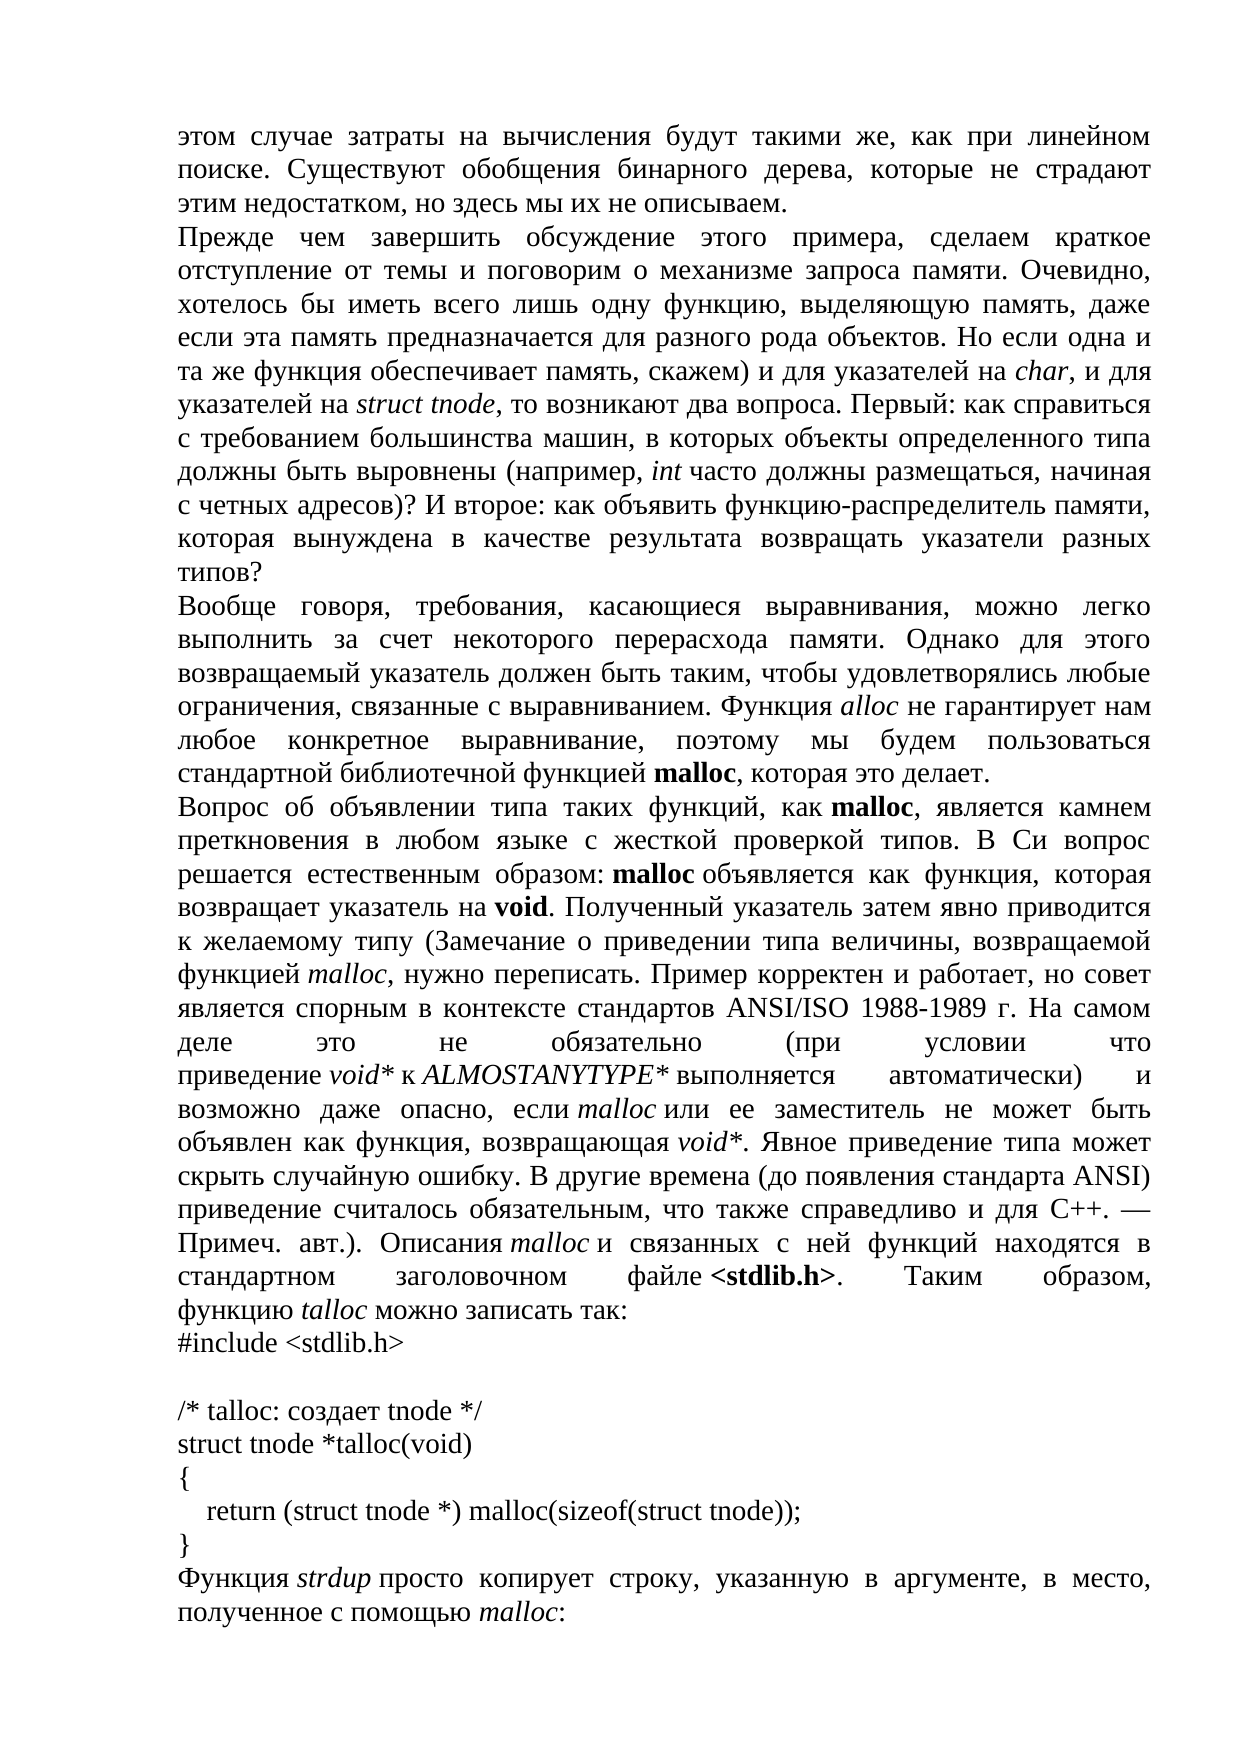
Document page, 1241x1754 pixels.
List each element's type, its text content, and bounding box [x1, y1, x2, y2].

text Вопрос об объявлении типа таких функций, как malloc, является камнем преткновения в любом языке с жесткой проверкой типов. В Си вопрос решается естественным образом: malloc объявляется как функция, которая возвращает указатель на void. Полученный указатель затем явно приводится к желаемому типу (Замечание о приведении типа величины, возвращаемой функцией malloc, нужно переписать. Пример коpректен и работает, но совет является спорным в контексте стандартов ANSI/ISO 1988-1989 г. На самом деле это не обязательно (при условии что приведение void* к ALMOSTANYTYPE* выполняется автоматически) и возможно даже опасно, если malloc или ее заместитель не может быть объявлен как функция, возвращающая void*. Явное приведение типа может скрыть случайную ошибку. В другие времена (до появления стандарта ANSI) приведение считалось обязательным, что также справедливо и для C++. — Примеч. авт.). Описания malloc и связанных с ней функций находятся в стандартном заголовочном файле <stdlib.h>. Таким образом, функцию talloc можно записать так: [177, 789, 1152, 1326]
text } [177, 1527, 1152, 1560]
text #include <stdlib.h> [177, 1326, 1152, 1359]
text Прежде чем завершить обсуждение этого примера, сделаем краткое отступление от темы и поговорим о механизме запроса памяти. Очевидно, хотелось бы иметь всего лишь одну функцию, выделяющую память, даже если эта память предназначается для разного рода объектов. Но если одна и та же функция обеспечивает память, скажем) и для указателей на char, и для указателей на struct tnode, то возникают два вопроса. Первый: как справиться с требованием большинства машин, в которых объекты определенного типа должны быть выровнены (например, int часто должны размещаться, начиная с четных адресов)? И второе: как объявить функцию-распределитель памяти, которая вынуждена в качестве результата возвращать указатели разных типов? [177, 219, 1152, 588]
text return (struct tnode *) malloc(sizeof(struct tnode)); [177, 1493, 1152, 1527]
text Функция strdup просто копирует строку, указанную в аргументе, в место, полученное с помощью malloc: [177, 1560, 1152, 1627]
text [177, 118, 1152, 219]
text Вообще говоря, требования, касающиеся выравнивания, можно легко выполнить за счет некоторого перерасхода памяти. Однако для этого возвращаемый указатель должен быть таким, чтобы удовлетворялись любые ограничения, связанные с выравниванием. Функция alloc не гарантирует нам любое конкретное выравнивание, поэтому мы будем пользоваться стандартной библиотечной функцией malloc, которая это делает. [177, 588, 1152, 789]
text { [177, 1460, 1152, 1493]
text /* talloc: создает tnode */ [177, 1393, 1152, 1426]
text struct tnode *talloc(void) [177, 1426, 1152, 1460]
